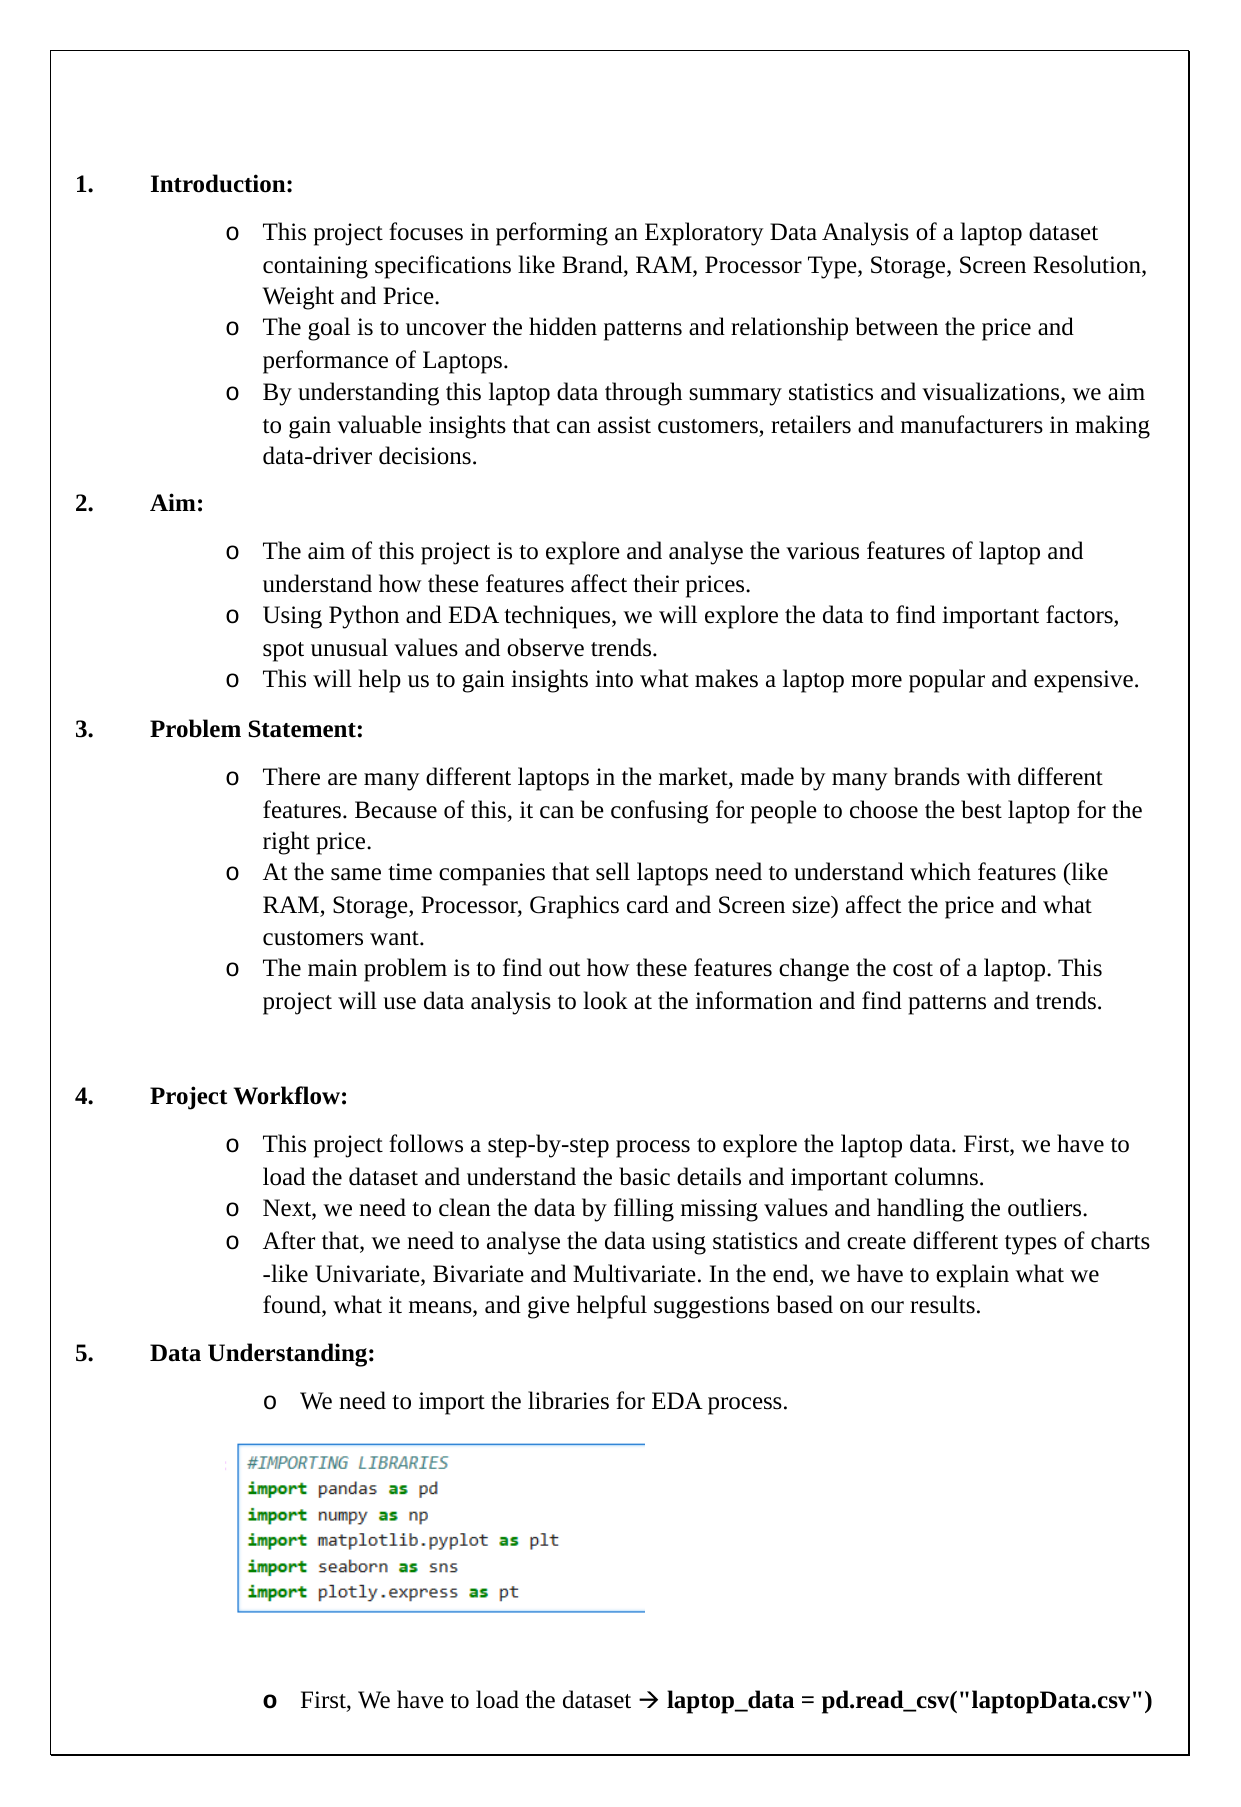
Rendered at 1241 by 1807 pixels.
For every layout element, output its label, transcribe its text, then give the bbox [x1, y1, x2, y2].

list Project Workflow: [75, 1081, 1164, 1110]
list We need to import the libraries for EDA process. [262, 1386, 1164, 1417]
list This will help us to gain insights into what makes a laptop more popular and expensive. [225, 664, 1164, 695]
list Next, we need to clean the data by filling missing values and handling the outliers. [225, 1193, 1164, 1224]
list There are many different laptops in the market, made by many brands with different features. Because of this, it can be confusing for people to choose the best laptop for the right price. [225, 762, 1164, 855]
list The aim of this project is to explore and analyse the various features of laptop and understand how these features affect their prices. [225, 536, 1164, 598]
list Introduction: [75, 169, 1164, 198]
list The main problem is to find out how these features change the cost of a laptop. This project will use data analysis to look at the information and find patterns and trends. [225, 953, 1164, 1014]
list Data Understanding: [75, 1338, 1164, 1367]
list First, We have to load the dataset laptop_data = pd.read_csv("laptopData.csv") [262, 1685, 1164, 1716]
list This project follows a step-by-step process to explore the laptop data. First, we have to load the dataset and understand the basic details and important columns. [225, 1129, 1164, 1191]
list At the same time companies that sell laptops need to understand which features (like RAM, Storage, Processor, Graphics card and Screen size) affect the price and what customers want. [225, 857, 1164, 950]
list By understanding this laptop data through summary statistics and visualizations, we aim to gain valuable insights that can assist customers, retailers and manufacturers in making data-driver decisions. [225, 377, 1164, 469]
list This project focuses in performing an Exploratory Data Analysis of a laptop dataset containing specifications like Brand, RAM, Processor Type, Storage, Screen Resolution, Weight and Price. [225, 217, 1164, 310]
list The goal is to uncover the hidden patterns and relationship between the price and performance of Laptops. [225, 312, 1164, 374]
list After that, we need to analyse the data using statistics and create different types of charts -like Univariate, Bivariate and Multivariate. In the end, we have to explain what we found, what it means, and give helpful suggestions based on our results. [225, 1226, 1164, 1319]
picture [225, 1435, 645, 1619]
list Problem Statement: [75, 714, 1164, 743]
list Using Python and EDA techniques, we will explore the data to find important factors, spot unusual values and observe trends. [225, 600, 1164, 662]
list Aim: [75, 488, 1164, 517]
